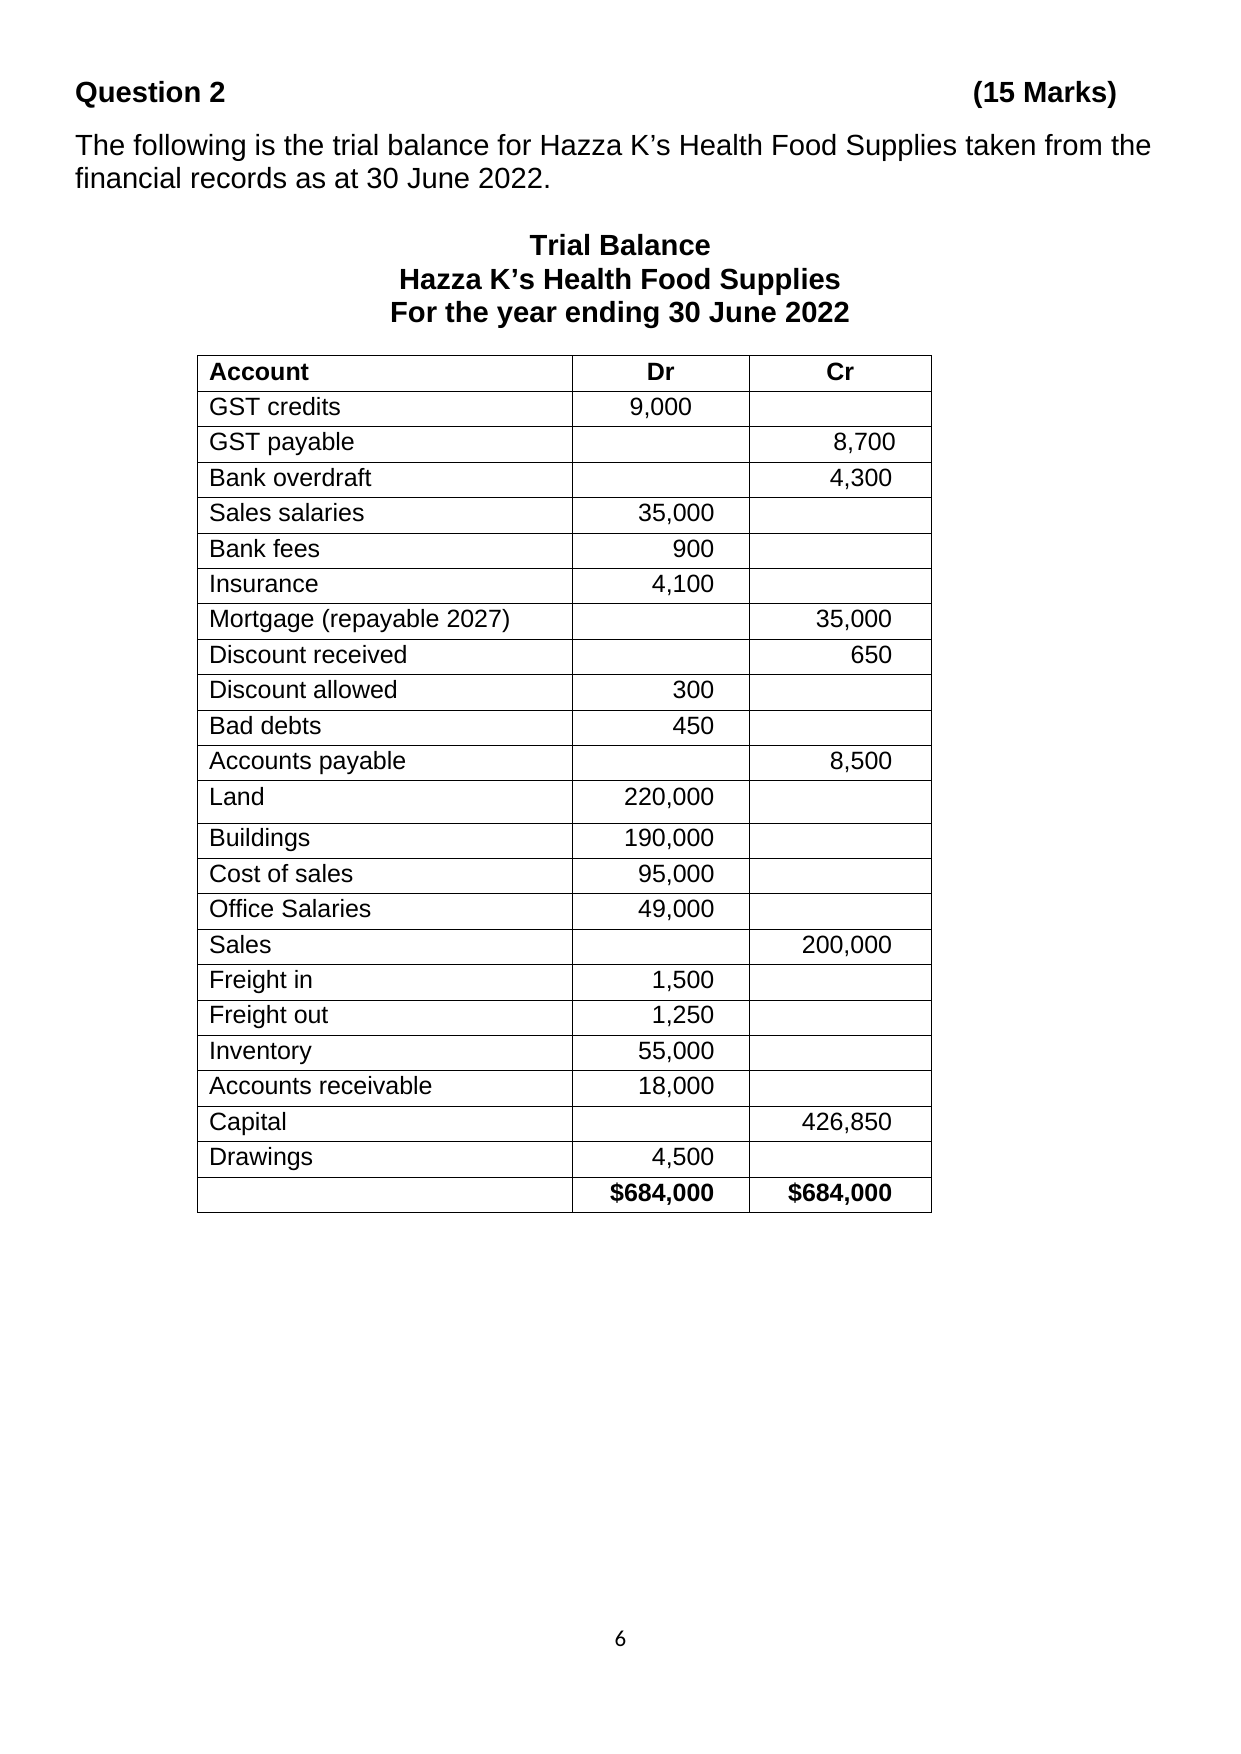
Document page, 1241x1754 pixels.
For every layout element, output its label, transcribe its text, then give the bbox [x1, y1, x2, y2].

table_cell 220,000 [573, 781, 749, 822]
table_cell 35,000 [573, 498, 749, 532]
table_cell [750, 569, 931, 603]
table_cell 8,700 [750, 427, 931, 462]
table_cell [573, 930, 749, 964]
table_cell Sales salaries [198, 498, 572, 532]
table_cell 900 [573, 534, 749, 568]
table_header Cr [750, 356, 931, 391]
text The following is the trial balance for Hazza K’s Health Food Supplies taken from the financial records as at 30 June 2022. [75, 128, 1165, 195]
table_cell GST payable [198, 427, 572, 462]
table_cell Drawings [198, 1142, 572, 1177]
table_cell [750, 859, 931, 893]
table_cell [573, 1107, 749, 1141]
table_cell $684,000 [750, 1178, 931, 1212]
table_cell Freight in [198, 965, 572, 999]
table_cell 450 [573, 711, 749, 745]
table_cell [573, 427, 749, 462]
table_cell Cost of sales [198, 859, 572, 893]
table_cell Sales [198, 930, 572, 964]
table_cell Inventory [198, 1036, 572, 1070]
text Hazza K’s Health Food Supplies [75, 262, 1165, 296]
table_cell 650 [750, 640, 931, 674]
table_cell Bad debts [198, 711, 572, 745]
text Question 2 (15 Marks) [75, 75, 1165, 108]
table_cell Freight out [198, 1001, 572, 1035]
table_cell Insurance [198, 569, 572, 603]
table_cell $684,000 [573, 1178, 749, 1212]
text For the year ending 30 June 2022 [75, 296, 1165, 329]
table_cell Bank fees [198, 534, 572, 568]
table_cell [750, 894, 931, 929]
table_cell [750, 1036, 931, 1070]
table_cell [750, 1071, 931, 1106]
table_cell Buildings [198, 824, 572, 858]
table_cell [750, 1001, 931, 1035]
table_cell [198, 1178, 572, 1212]
table_cell [750, 965, 931, 999]
table_cell Bank overdraft [198, 463, 572, 497]
table_cell Office Salaries [198, 894, 572, 929]
table_cell 95,000 [573, 859, 749, 893]
table_cell Discount allowed [198, 675, 572, 709]
table_cell [750, 675, 931, 709]
table_cell 426,850 [750, 1107, 931, 1141]
table_cell 190,000 [573, 824, 749, 858]
table_cell [573, 463, 749, 497]
table_cell [573, 604, 749, 639]
table_cell Mortgage (repayable 2027) [198, 604, 572, 639]
table_cell Accounts receivable [198, 1071, 572, 1106]
table_cell 35,000 [750, 604, 931, 639]
table_cell 9,000 [573, 392, 749, 426]
table_cell 8,500 [750, 746, 931, 780]
table_cell [573, 640, 749, 674]
table_cell [750, 824, 931, 858]
table_cell 49,000 [573, 894, 749, 929]
table_cell 55,000 [573, 1036, 749, 1070]
table_cell [573, 746, 749, 780]
table_cell [750, 1142, 931, 1177]
table_cell Land [198, 781, 572, 822]
table_cell [750, 498, 931, 532]
table_cell [750, 392, 931, 426]
table_cell [750, 534, 931, 568]
table_cell 200,000 [750, 930, 931, 964]
table_cell 4,100 [573, 569, 749, 603]
text Trial Balance [75, 228, 1165, 262]
table_cell Accounts payable [198, 746, 572, 780]
table_cell 1,250 [573, 1001, 749, 1035]
table_cell GST credits [198, 392, 572, 426]
table_header Account [198, 356, 572, 391]
table_cell 300 [573, 675, 749, 709]
table_cell 4,500 [573, 1142, 749, 1177]
table_cell 4,300 [750, 463, 931, 497]
table_cell Capital [198, 1107, 572, 1141]
table_cell 18,000 [573, 1071, 749, 1106]
table_cell [750, 781, 931, 822]
table_cell Discount received [198, 640, 572, 674]
table_cell 1,500 [573, 965, 749, 999]
table_cell [750, 711, 931, 745]
table_header Dr [573, 356, 749, 391]
